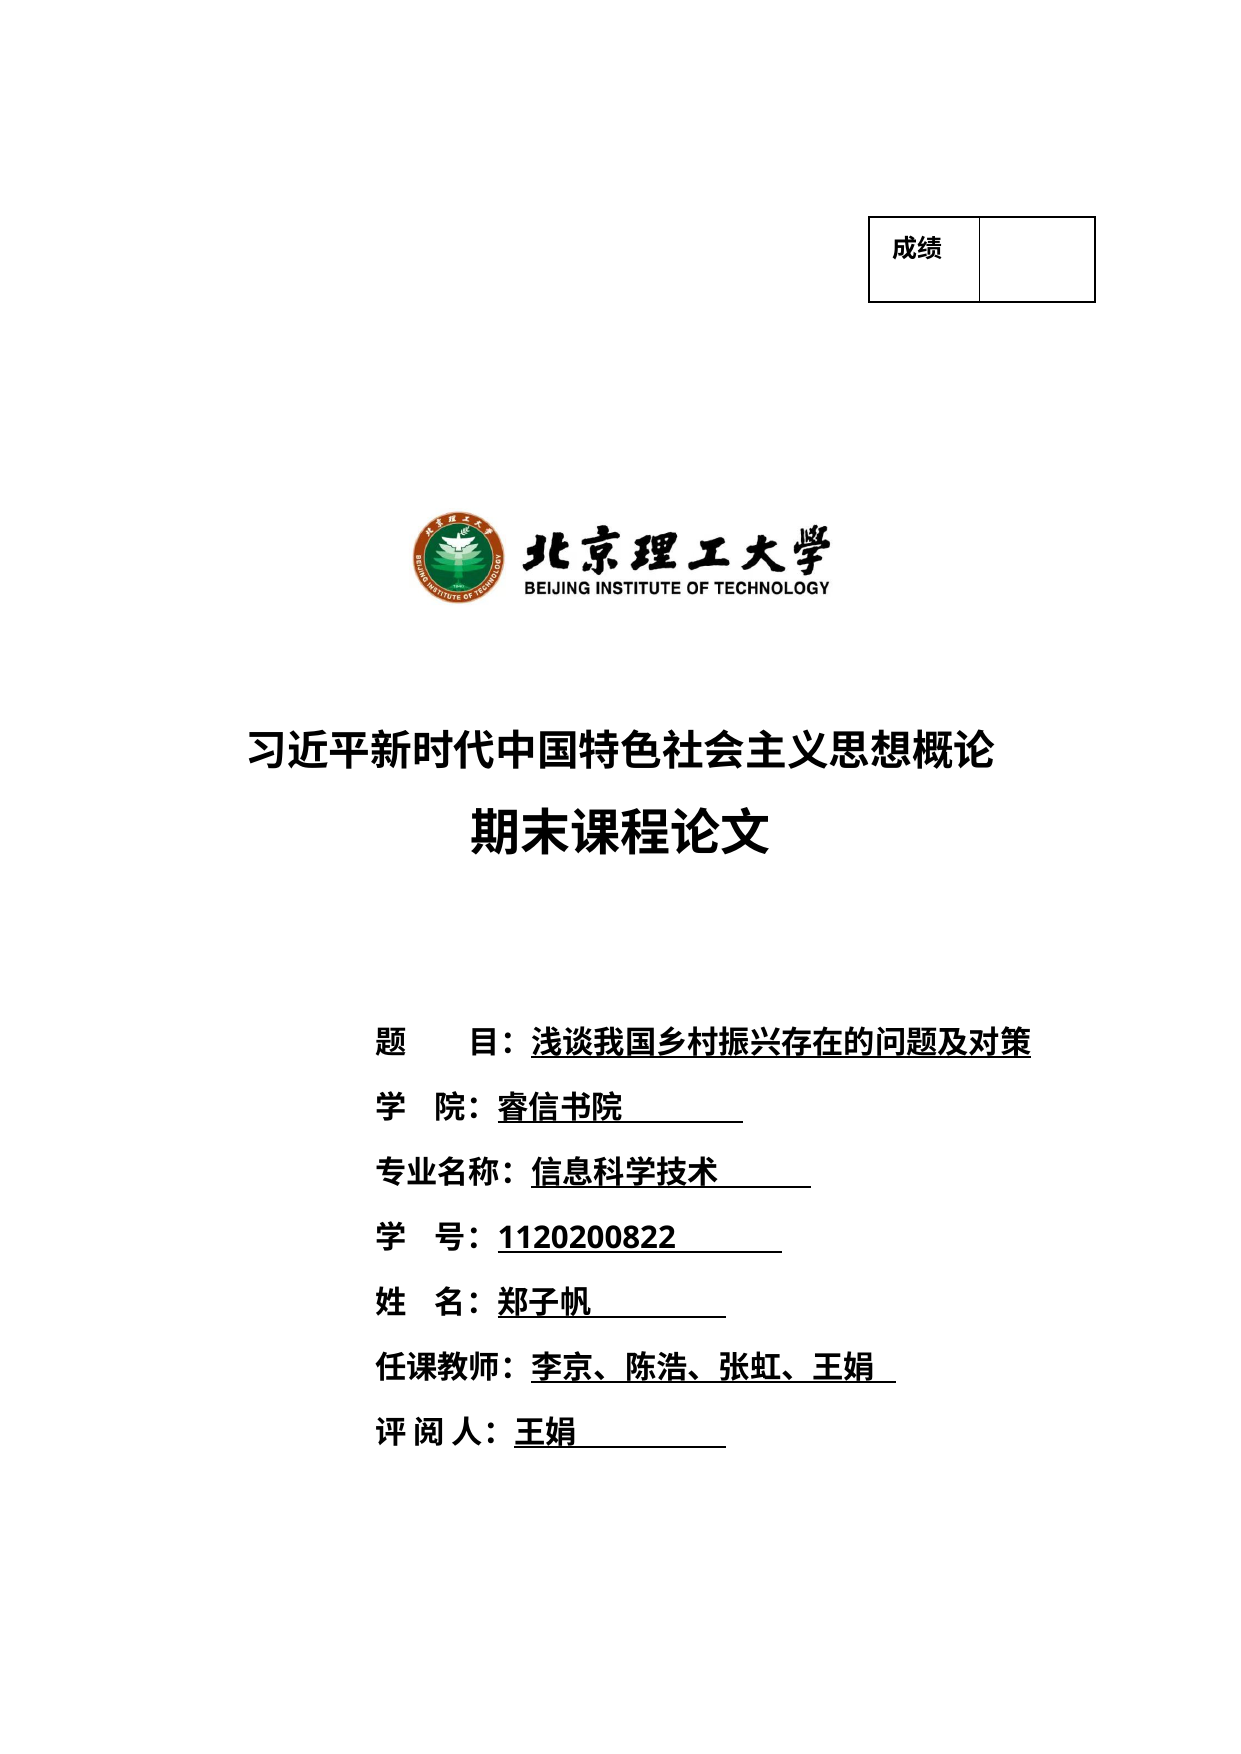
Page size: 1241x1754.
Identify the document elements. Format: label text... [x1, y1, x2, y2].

text 任课教师：李京、陈浩、张虹、王娟 [187, 1332, 1053, 1397]
text 学 号：1120200822 [187, 1202, 1053, 1267]
text 专业名称：信息科学技术 [187, 1137, 1053, 1202]
text 学 院：睿信书院 [187, 1072, 1053, 1137]
picture [400, 497, 841, 617]
text 评 阅 人：王娟 [187, 1397, 1053, 1462]
text 习近平新时代中国特色社会主义思想概论 [187, 714, 1053, 779]
text 姓 名：郑子帆 [187, 1267, 1053, 1332]
text 题 目：浅谈我国乡村振兴存在的问题及对策 [187, 1007, 1053, 1072]
text 期末课程论文 [187, 779, 1053, 877]
